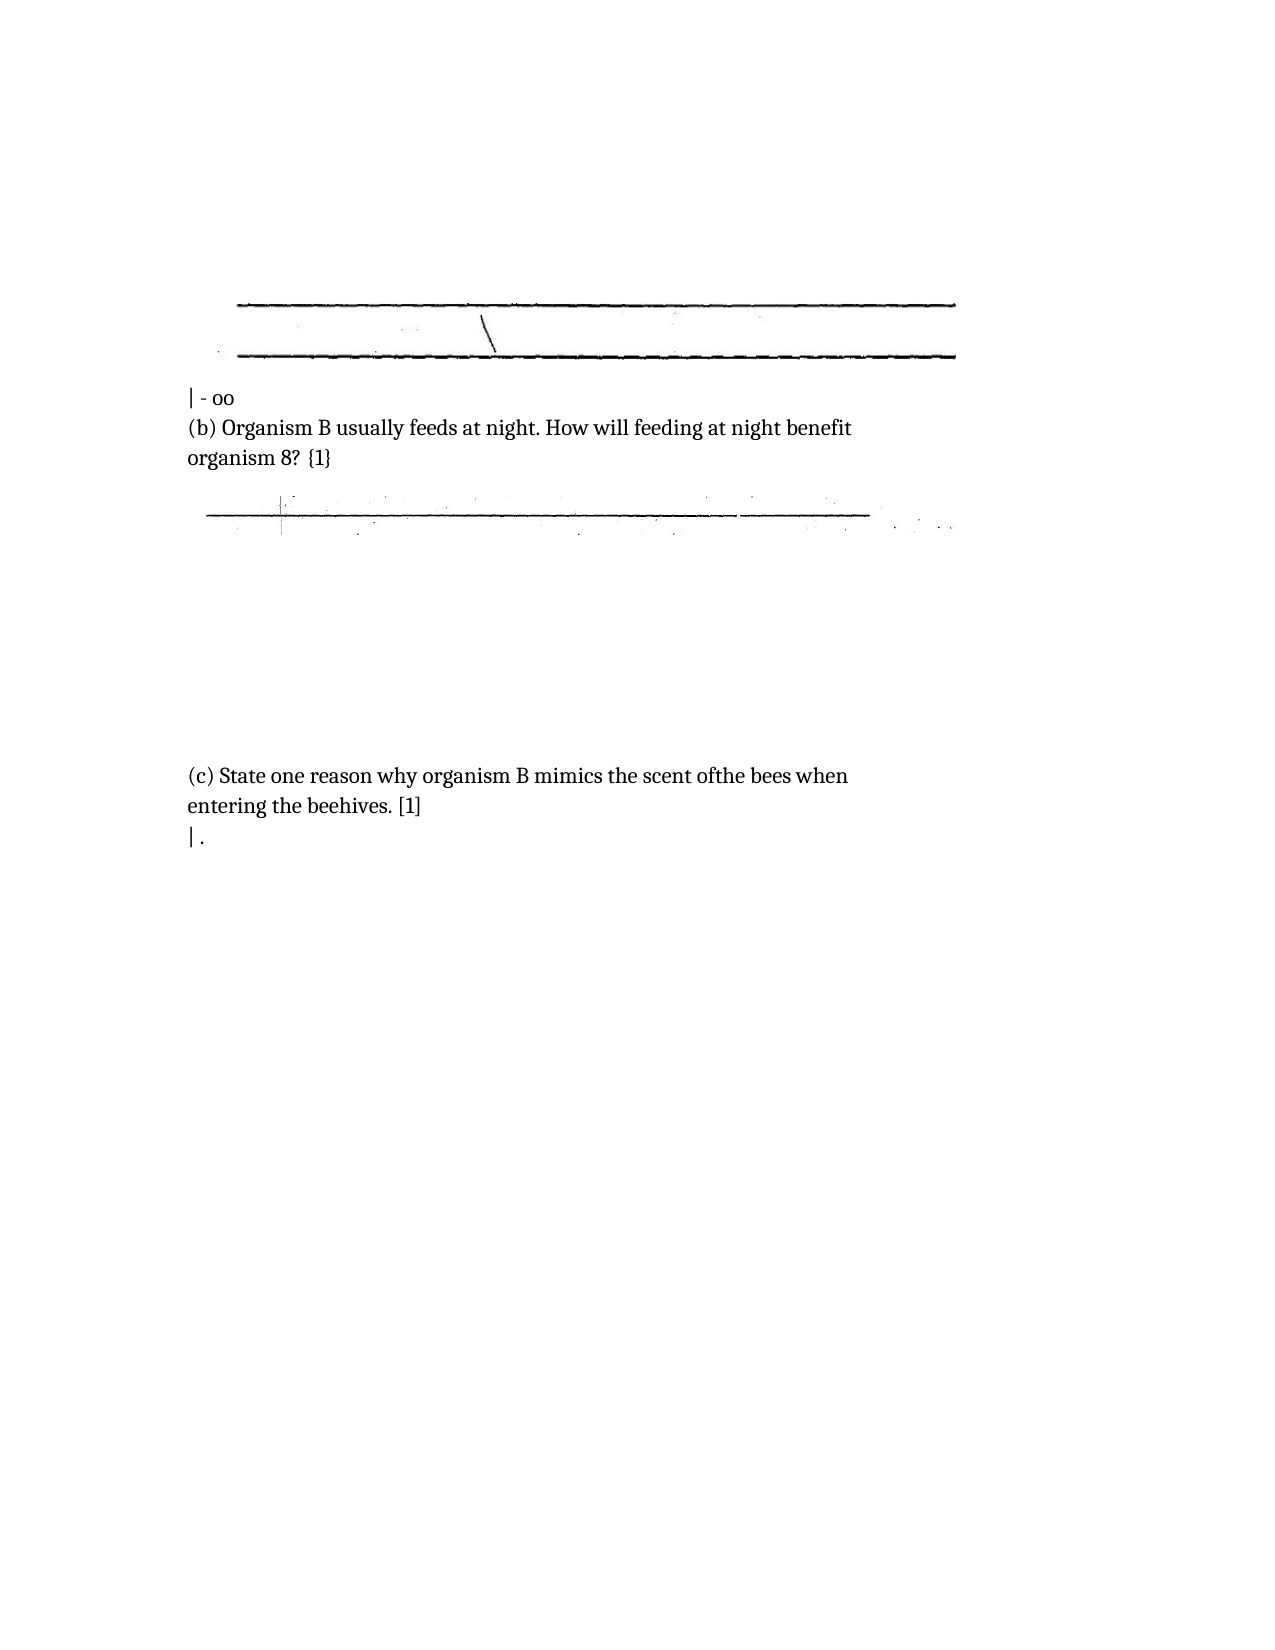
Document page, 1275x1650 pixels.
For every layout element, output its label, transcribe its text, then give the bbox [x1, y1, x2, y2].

text | - oo (b) Organism B usually feeds at night. How will feeding at night benefit organism 8? {1} [187, 384, 1087, 471]
picture [206, 303, 957, 360]
text (c) State one reason why organism B mimics the scent ofthe bees when entering the beehives. [1] | . [187, 763, 1087, 850]
picture [206, 496, 957, 535]
